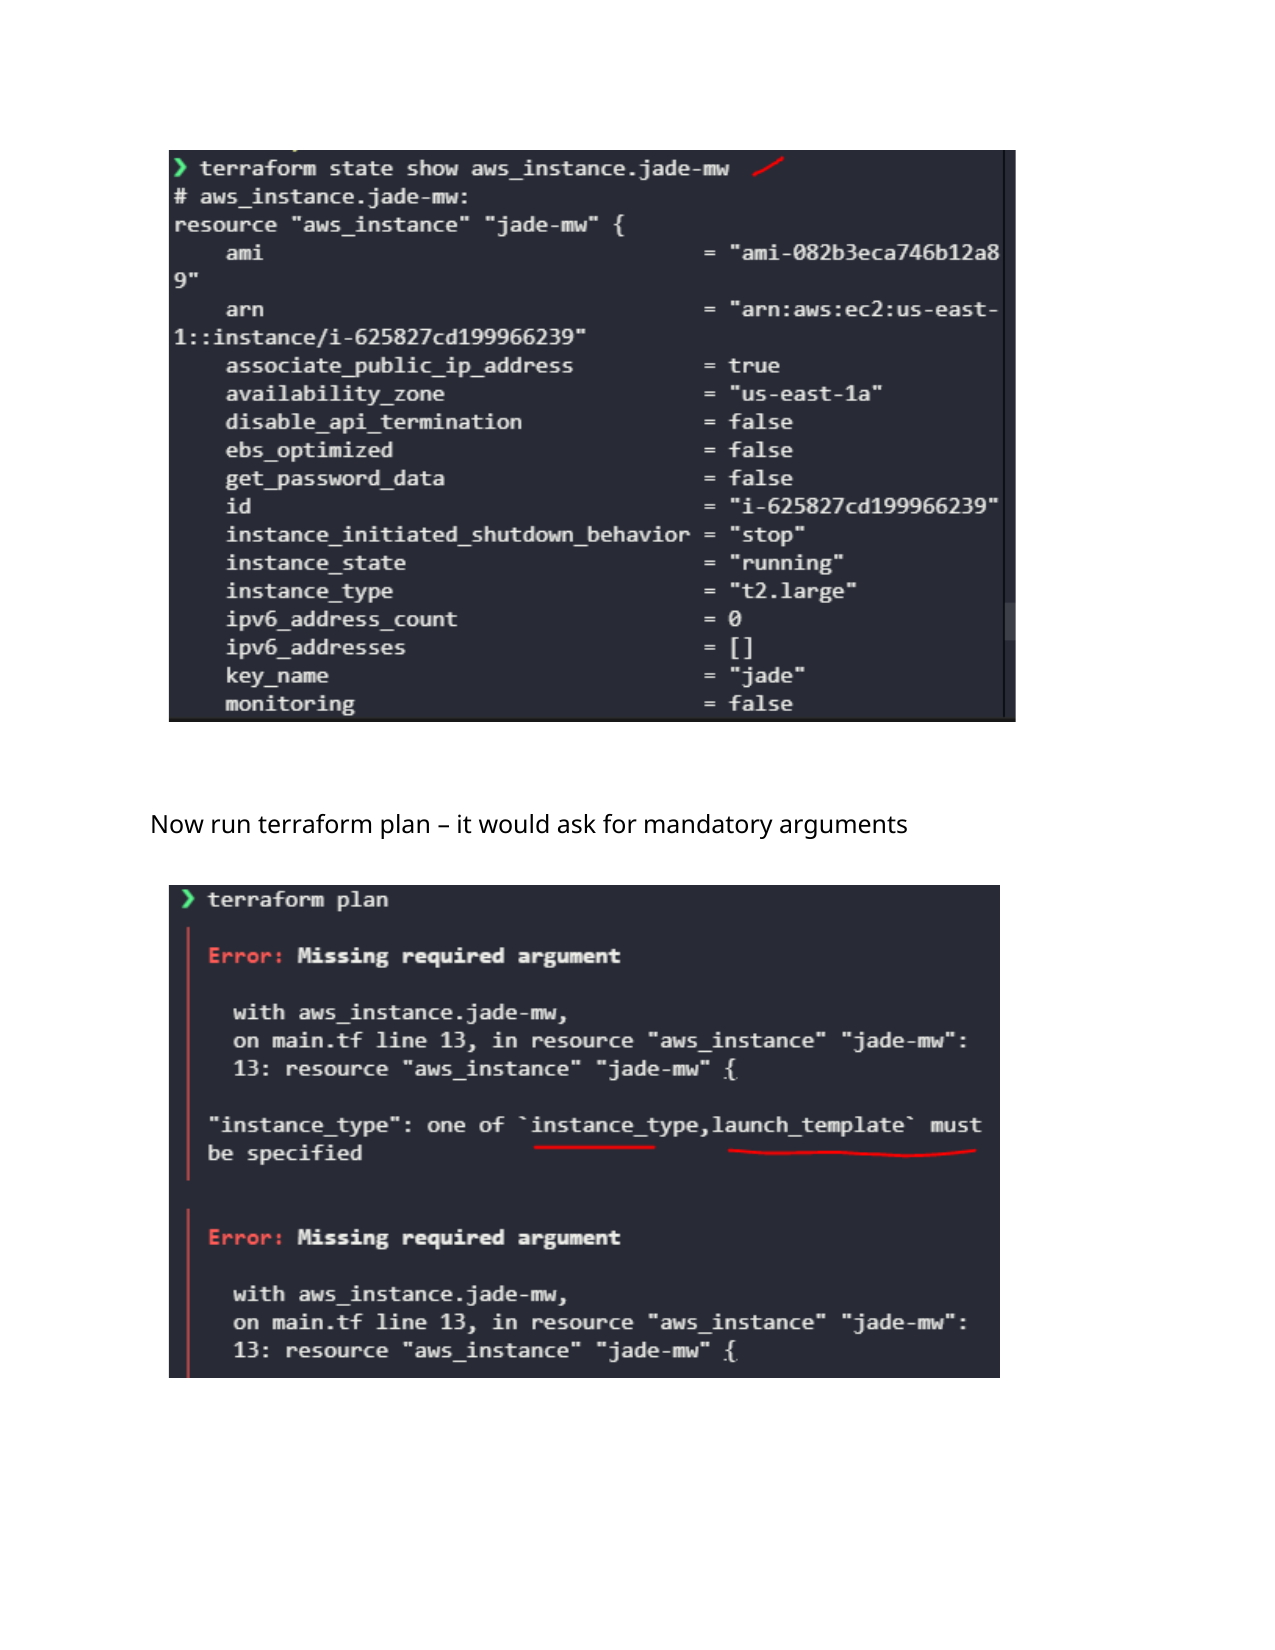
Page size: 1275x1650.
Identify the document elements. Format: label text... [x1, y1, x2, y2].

text Now run terraform plan – it would ask for mandatory arguments [150, 806, 1125, 840]
